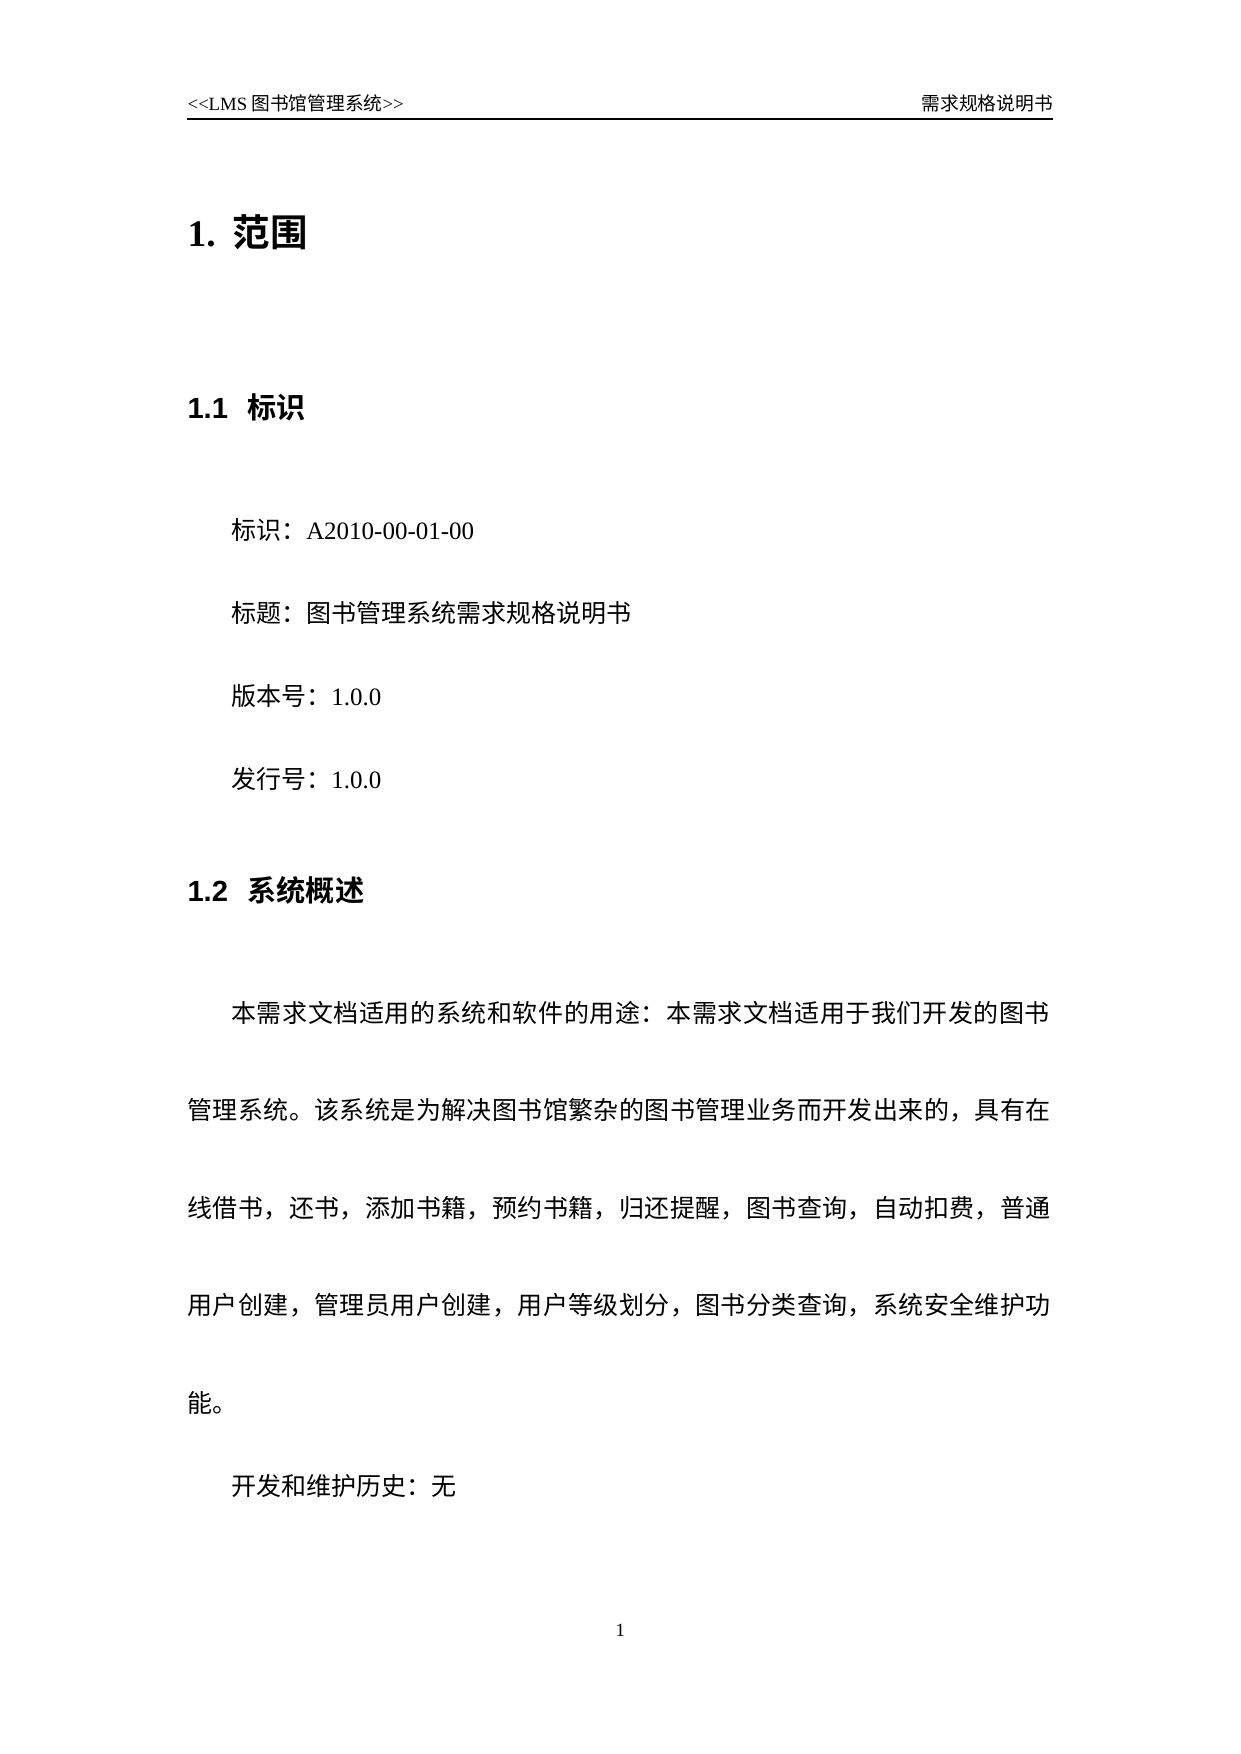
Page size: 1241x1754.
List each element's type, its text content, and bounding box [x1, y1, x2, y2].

text 标识：A2010-00-01-00 [187, 496, 1053, 561]
text 开发和维护历史：无 [187, 1452, 1053, 1517]
text 发行号：1.0.0 [187, 746, 1053, 811]
subtitle 标识 [187, 373, 1053, 438]
text 本需求文档适用的系统和软件的用途：本需求文档适用于我们开发的图书管理系统。该系统是为解决图书馆繁杂的图书管理业务而开发出来的，具有在线借书，还书，添加书籍，预约书籍，归还提醒，图书查询，自动扣费，普通用户创建，管理员用户创建，用户等级划分，图书分类查询，系统安全维护功能。 [187, 979, 1053, 1434]
subtitle 系统概述 [187, 856, 1053, 921]
text 标题：图书管理系统需求规格说明书 [187, 579, 1053, 644]
text 版本号：1.0.0 [187, 662, 1053, 727]
subtitle 范围 [187, 197, 1053, 262]
